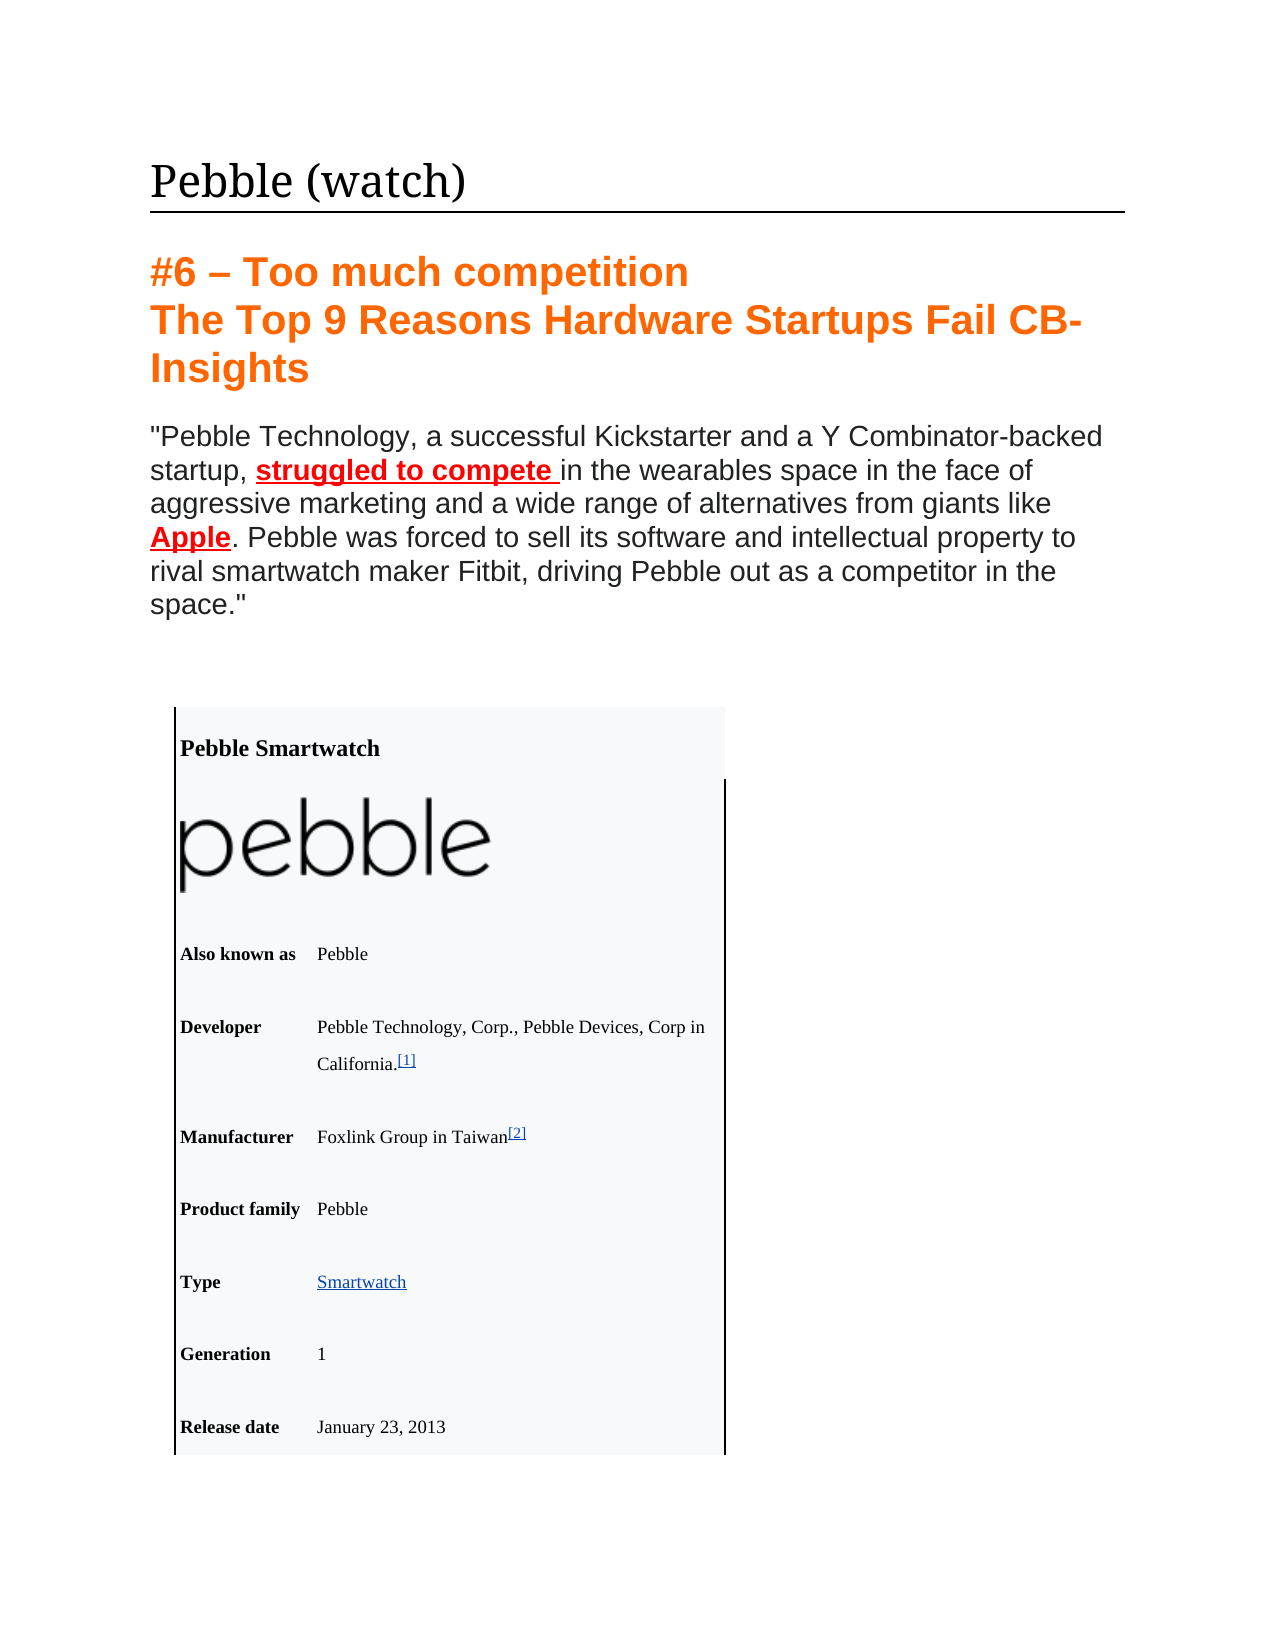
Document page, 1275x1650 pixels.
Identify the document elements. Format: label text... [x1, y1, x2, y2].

text Pebble (watch) [150, 150, 1125, 211]
table_cell Foxlink Group in Taiwan[2] [312, 1092, 724, 1165]
table_cell Release date [176, 1382, 312, 1455]
table_cell Pebble [312, 1165, 724, 1237]
table_header Pebble Smartwatch [176, 707, 725, 779]
table_cell January 23, 2013 [312, 1382, 724, 1455]
table_cell Smartwatch [312, 1237, 724, 1310]
table_header Also known as [176, 910, 312, 982]
table_cell 1 [312, 1310, 724, 1382]
table_cell Pebble Technology, Corp., Pebble Devices, Corp in California.[1] [312, 982, 724, 1092]
table_cell Manufacturer [176, 1092, 312, 1165]
table_cell Developer [176, 982, 312, 1092]
text "Pebble Technology, a successful Kickstarter and a Y Combinator-backed startup, struggled to compete in the wearables space in the face of aggressive marketing and a wide range of alternatives from giants like Apple. Pebble was forced to sell its software and intellectual property to rival smartwatch maker Fitbit, driving Pebble out as a competitor in the space." [150, 419, 1125, 621]
table_header Pebble [312, 910, 724, 982]
text #6 – Too much competition The Top 9 Reasons Hardware Startups Fail CB-Insights [150, 248, 1125, 419]
table_cell Product family [176, 1165, 312, 1237]
table_cell Generation [176, 1310, 312, 1382]
table_cell Type [176, 1237, 312, 1310]
table_cell [176, 779, 724, 910]
picture [180, 796, 493, 893]
